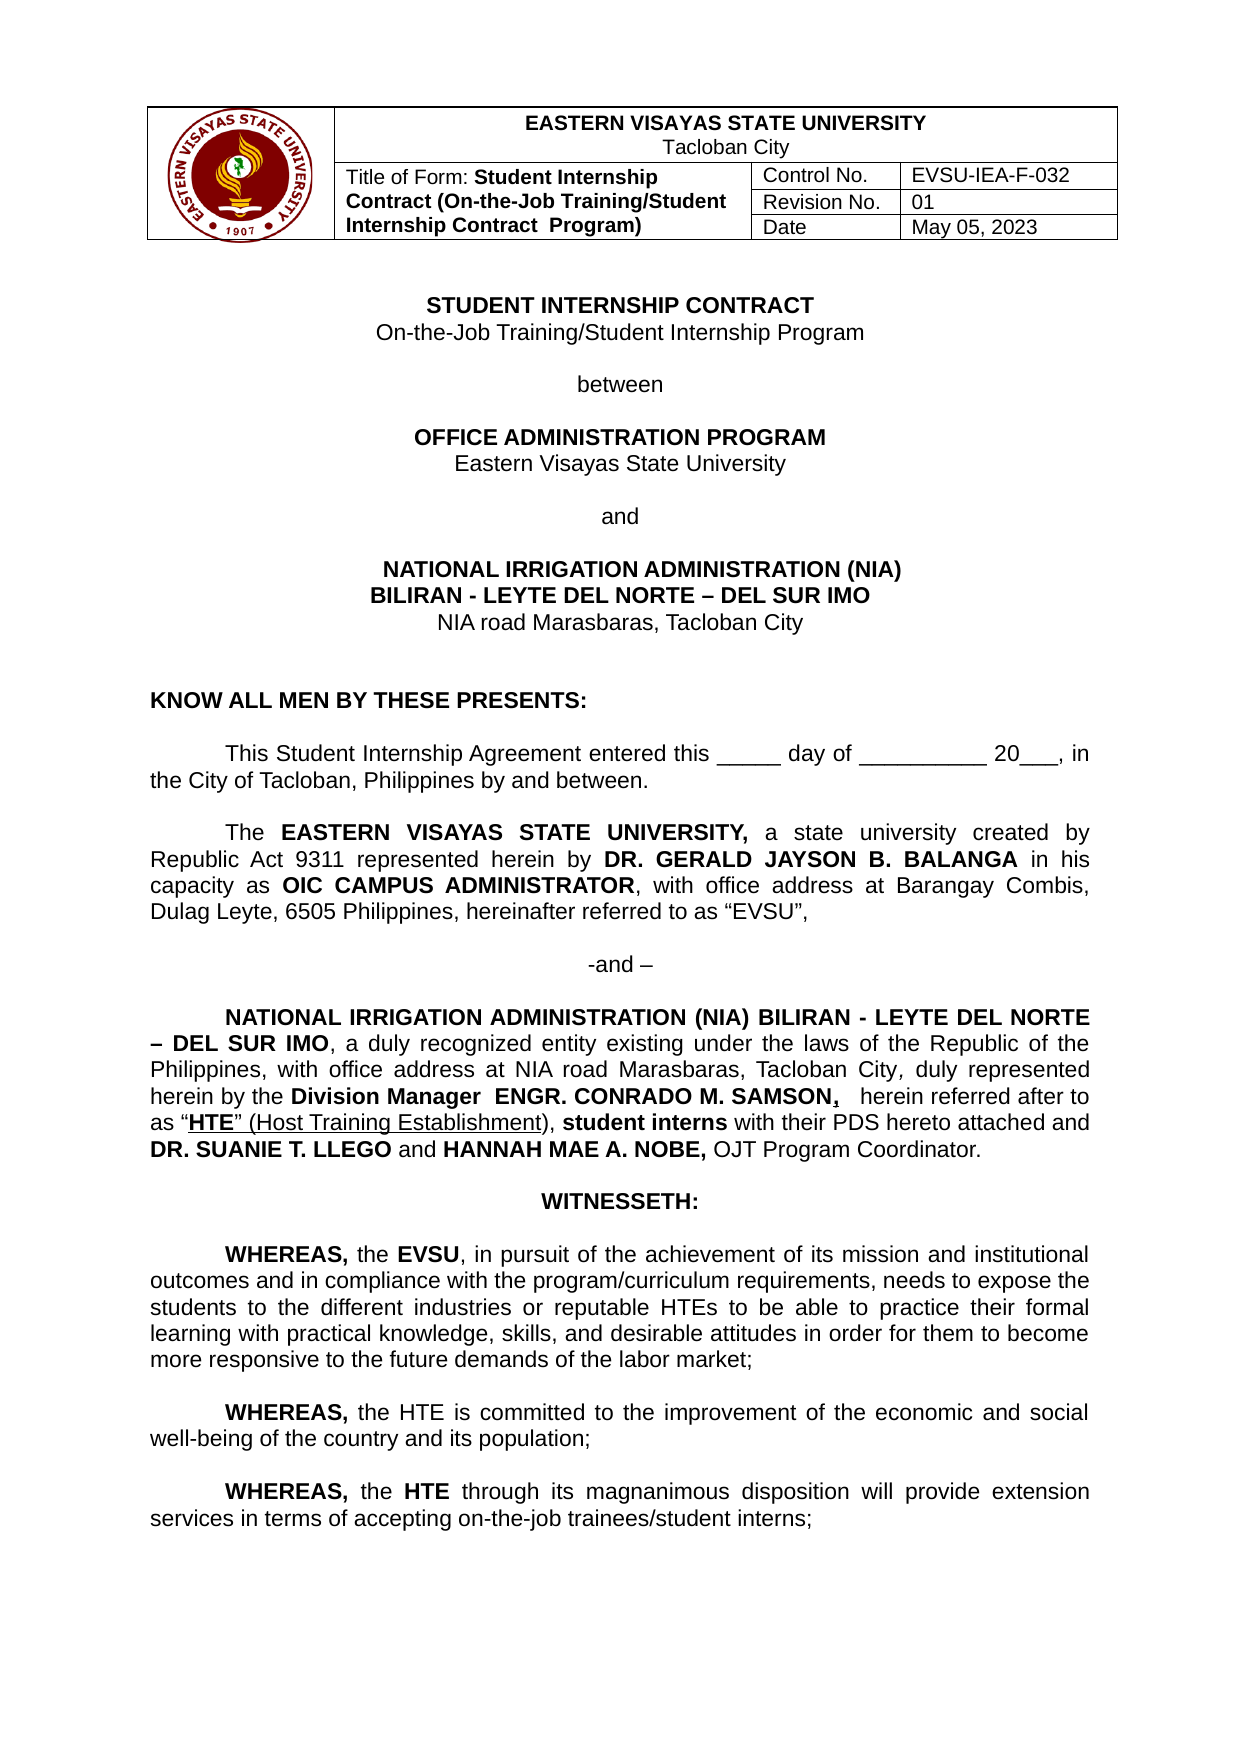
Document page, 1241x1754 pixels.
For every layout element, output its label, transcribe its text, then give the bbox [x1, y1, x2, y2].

text OFFICE ADMINISTRATION PROGRAM [150, 424, 1090, 450]
table_cell 01 [901, 190, 1117, 213]
text WHEREAS, the HTE through its magnanimous disposition will provide extension services in terms of accepting on-the-job trainees/student interns; [150, 1478, 1090, 1531]
text NIA road Marasbaras, Tacloban City [150, 608, 1090, 635]
text On-the-Job Training/Student Internship Program [150, 318, 1090, 345]
text STUDENT INTERNSHIP CONTRACT [150, 292, 1090, 318]
table_cell EVSU-IEA-F-032 [901, 163, 1117, 188]
table_cell Revision No. [752, 190, 900, 213]
text and [150, 503, 1090, 529]
table_cell May 05, 2023 [901, 215, 1117, 238]
text -and – [150, 951, 1090, 977]
table_cell Title of Form: Student Internship Contract (On-the-Job Training/Student Internship Contract Program) [335, 163, 751, 238]
text WITNESSETH: [150, 1188, 1090, 1214]
text between [150, 371, 1090, 398]
text BILIRAN - LEYTE DEL NORTE – DEL SUR IMO [150, 582, 1090, 608]
text NATIONAL IRRIGATION ADMINISTRATION (NIA) BILIRAN - LEYTE DEL NORTE – DEL SUR IMO, a duly recognized entity existing under the laws of the Republic of the Philippines, with office address at NIA road Marasbaras, Tacloban City, duly represented herein by the Division Manager ENGR. CONRADO M. SAMSON, herein referred after to as “HTE” (Host Training Establishment), student interns with their PDS hereto attached and DR. SUANIE T. LLEGO and HANNAH MAE A. NOBE, OJT Program Coordinator. [150, 1004, 1090, 1162]
text Eastern Visayas State University [150, 450, 1090, 477]
table_header [148, 108, 334, 238]
table_cell Control No. [752, 163, 900, 188]
text NATIONAL IRRIGATION ADMINISTRATION (NIA) [150, 556, 1090, 582]
text This Student Internship Agreement entered this _____ day of __________ 20___, in the City of Tacloban, Philippines by and between. [150, 740, 1090, 793]
text WHEREAS, the EVSU, in pursuit of the achievement of its mission and institutional outcomes and in compliance with the program/curriculum requirements, needs to expose the students to the different industries or reputable HTEs to be able to practice their formal learning with practical knowledge, skills, and desirable attitudes in order for them to become more responsive to the future demands of the labor market; [150, 1241, 1090, 1373]
text WHEREAS, the HTE is committed to the improvement of the economic and social well-being of the country and its population; [150, 1399, 1090, 1452]
table_header EASTERN VISAYAS STATE UNIVERSITY Tacloban City [335, 108, 1117, 162]
text The EASTERN VISAYAS STATE UNIVERSITY, a state university created by Republic Act 9311 represented herein by DR. GERALD JAYSON B. BALANGA in his capacity as OIC CAMPUS ADMINISTRATOR, with office address at Barangay Combis, Dulag Leyte, 6505 Philippines, hereinafter referred to as “EVSU”, [150, 819, 1090, 925]
text KNOW ALL MEN BY THESE PRESENTS: [150, 687, 1090, 714]
table_cell Date [752, 215, 900, 238]
